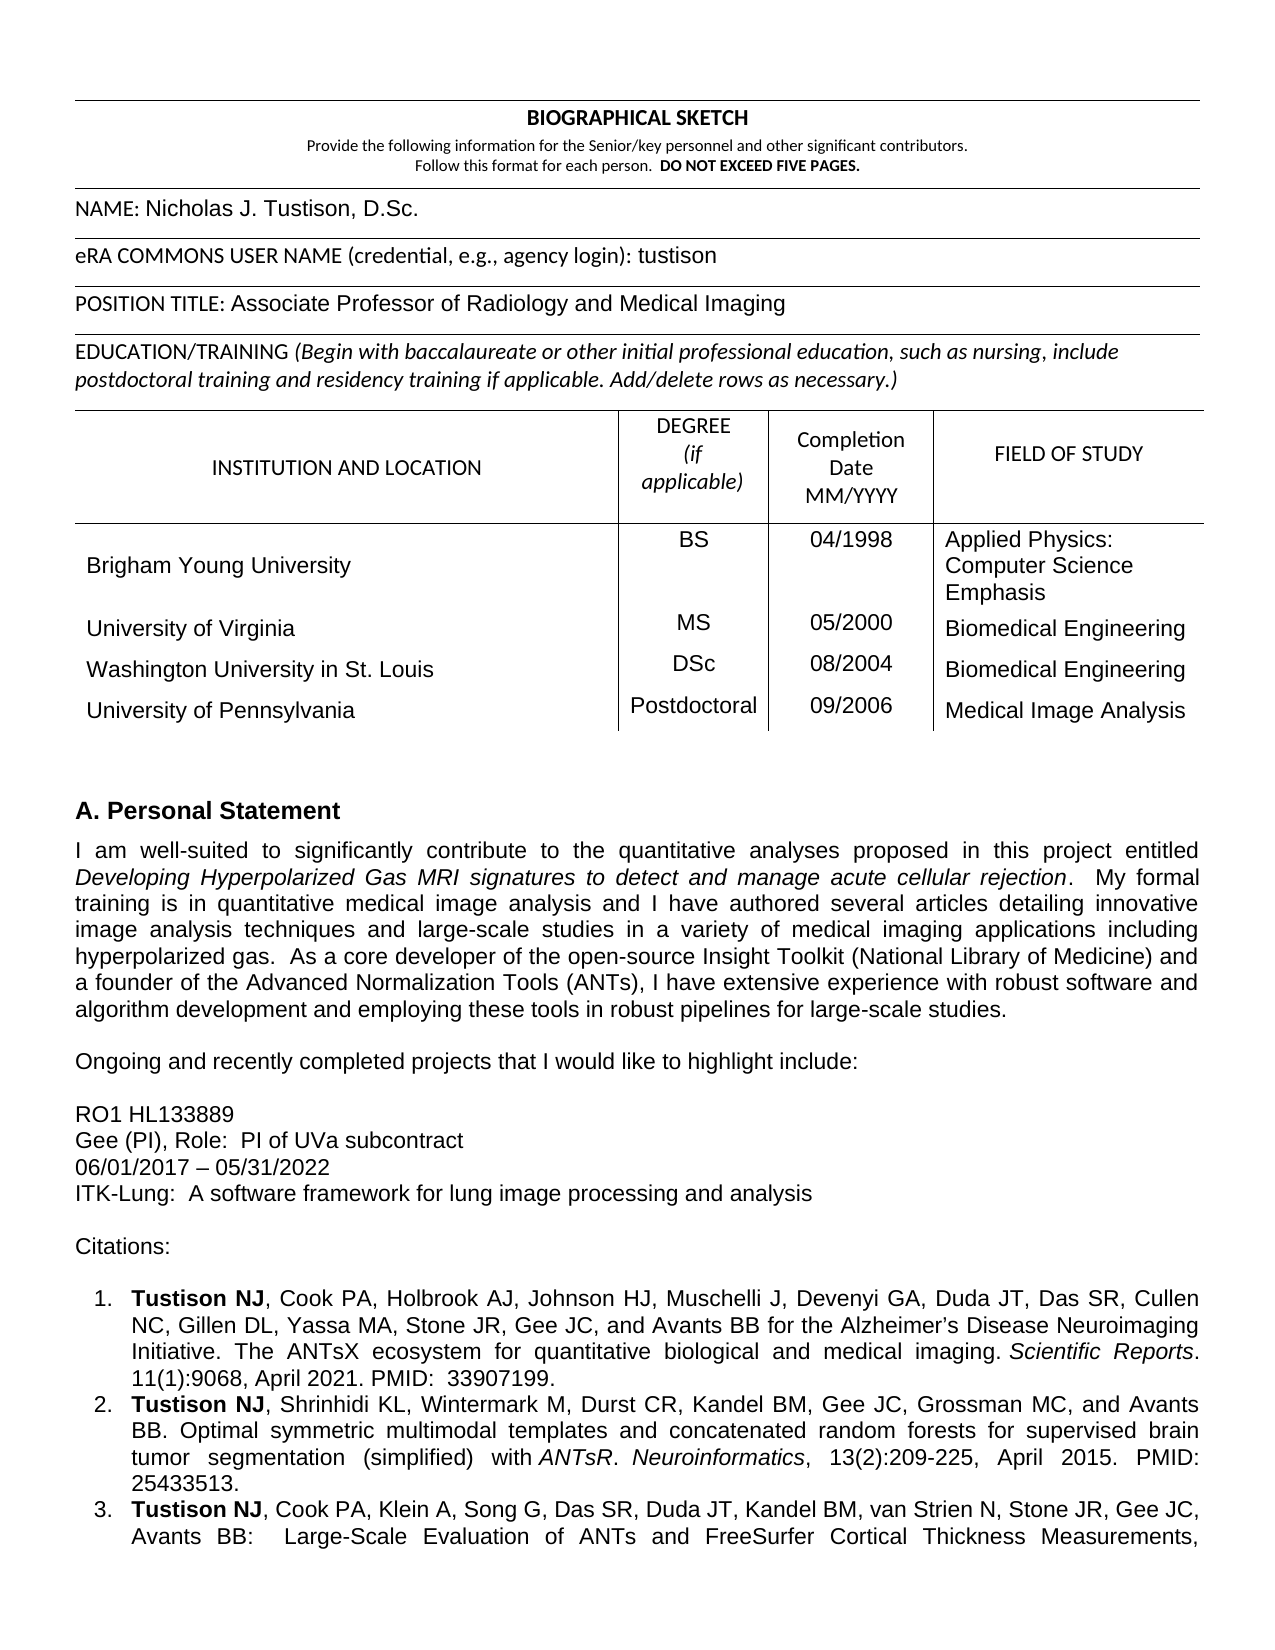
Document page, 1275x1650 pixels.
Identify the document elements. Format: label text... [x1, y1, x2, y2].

text Ongoing and recently completed projects that I would like to highlight include: [75, 1048, 1200, 1074]
title BIOGRAPHICAL SKETCH [75, 101, 1200, 131]
text RO1 HL133889 [75, 1101, 1200, 1127]
text eRA COMMONS USER NAME (credential, e.g., agency login): tustison [75, 239, 1200, 269]
text POSITION TITLE: Associate Professor of Radiology and Medical Imaging [75, 287, 1200, 317]
subtitle Provide the following information for the Senior/key personnel and other significant contributors. Follow this format for each person. DO NOT EXCEED FIVE PAGES. [75, 135, 1200, 188]
table_header DEGREE (if applicable) [619, 411, 768, 523]
list Tustison NJ, Cook PA, Holbrook AJ, Johnson HJ, Muschelli J, Devenyi GA, Duda JT, Das SR, Cullen NC, Gillen DL, Yassa MA, Stone JR, Gee JC, and Avants BB for the Alzheimer’s Disease Neuroimaging Initiative. The ANTsX ecosystem for quantitative biological and medical imaging. Scientific Reports. 11(1):9068, April 2021. PMID: 33907199. [94, 1285, 1200, 1391]
text A. Personal Statement [75, 796, 1200, 825]
text I am well-suited to significantly contribute to the quantitative analyses proposed in this project entitled Developing Hyperpolarized Gas MRI signatures to detect and manage acute cellular rejection. My formal training is in quantitative medical image analysis and I have authored several articles detailing innovative image analysis techniques and large-scale studies in a variety of medical imaging applications including hyperpolarized gas. As a core developer of the open-source Insight Toolkit (National Library of Medicine) and a founder of the Advanced Normalization Tools (ANTs), I have extensive experience with robust software and algorithm development and employing these tools in robust pipelines for large-scale studies. [75, 837, 1200, 1022]
table_cell DSc [619, 648, 768, 689]
text NAME: Nicholas J. Tustison, D.Sc. [75, 194, 1200, 222]
table_cell MS [619, 607, 768, 648]
table_cell Medical Image Analysis [934, 690, 1204, 731]
table_header FIELD OF STUDY [934, 411, 1204, 523]
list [94, 1496, 1200, 1549]
table_cell Applied Physics: Computer Science Emphasis [934, 524, 1204, 607]
table_cell BS [619, 524, 768, 607]
table_cell University of Pennsylvania [75, 690, 618, 731]
text Gee (PI), Role: PI of UVa subcontract [75, 1127, 1200, 1154]
table_cell 08/2004 [769, 648, 933, 689]
text 06/01/2017 – 05/31/2022 [75, 1154, 1200, 1180]
table_cell Washington University in St. Louis [75, 648, 618, 689]
table_cell Brigham Young University [75, 524, 618, 607]
table_cell Biomedical Engineering [934, 607, 1204, 648]
text EDUCATION/TRAINING (Begin with baccalaureate or other initial professional education, such as nursing, include postdoctoral training and residency training if applicable. Add/delete rows as necessary.) [75, 335, 1200, 393]
table_cell 04/1998 [769, 524, 933, 607]
table_cell Postdoctoral [619, 690, 768, 731]
text Citations: [75, 1233, 1200, 1259]
table_cell 05/2000 [769, 607, 933, 648]
table_header Completion Date MM/YYYY [769, 411, 933, 523]
list Tustison NJ, Shrinhidi KL, Wintermark M, Durst CR, Kandel BM, Gee JC, Grossman MC, and Avants BB. Optimal symmetric multimodal templates and concatenated random forests for supervised brain tumor segmentation (simplified) with ANTsR. Neuroinformatics, 13(2):209-225, April 2015. PMID: 25433513. [94, 1391, 1200, 1496]
table_cell 09/2006 [769, 690, 933, 731]
text ITK-Lung: A software framework for lung image processing and analysis [75, 1180, 1200, 1206]
table_header INSTITUTION AND LOCATION [75, 411, 618, 523]
table_cell Biomedical Engineering [934, 648, 1204, 689]
table_cell University of Virginia [75, 607, 618, 648]
